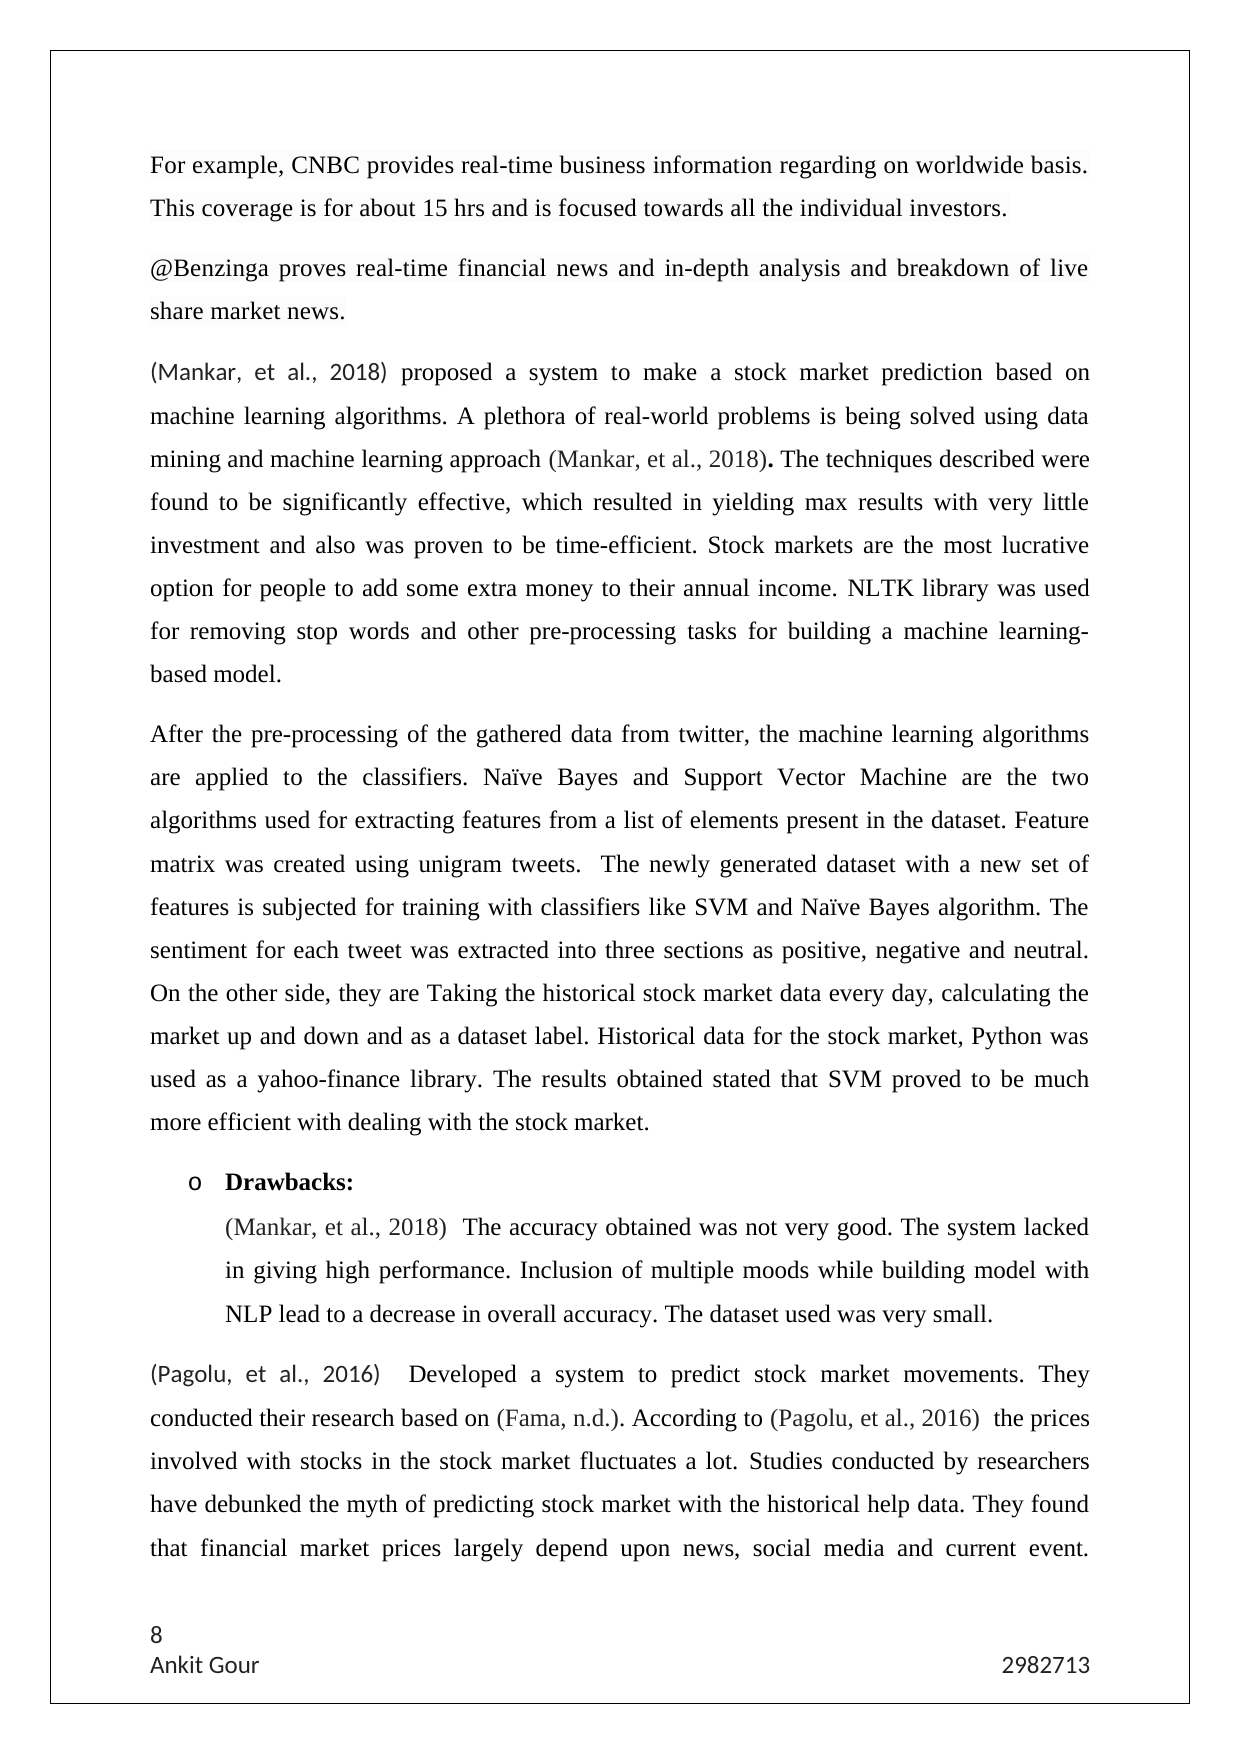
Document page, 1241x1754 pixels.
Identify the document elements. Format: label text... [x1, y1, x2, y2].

text proposed a system to make a stock market prediction based on machine learning algorithms. A plethora of real-world problems is being solved using data mining and machine learning approach . The techniques described were found to be significantly effective, which resulted in yielding max results with very little investment and also was proven to be time-efficient. Stock markets are the most lucrative option for people to add some extra money to their annual income. NLTK library was used for removing stop words and other pre-processing tasks for building a machine learning-based model. [150, 356, 1090, 688]
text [150, 1358, 1090, 1561]
text After the pre-processing of the gathered data from twitter, the machine learning algorithms are applied to the classifiers. Naïve Bayes and Support Vector Machine are the two algorithms used for extracting features from a list of elements present in the dataset. Feature matrix was created using unigram tweets. The newly generated dataset with a new set of features is subjected for training with classifiers like SVM and Naïve Bayes algorithm. The sentiment for each tweet was extracted into three sections as positive, negative and neutral. On the other side, they are Taking the historical stock market data every day, calculating the market up and down and as a dataset label. Historical data for the stock market, Python was used as a yahoo-finance library. The results obtained stated that SVM proved to be much more efficient with dealing with the stock market. [150, 719, 1090, 1136]
text @Benzinga proves real-time financial news and in-depth analysis and breakdown of live share market news. [150, 282, 1090, 325]
list Drawbacks: The accuracy obtained was not very good. The system lacked in giving high performance. Inclusion of multiple moods while building model with NLP lead to a decrease in overall accuracy. The dataset used was very small. [187, 1167, 1090, 1327]
text For example, CNBC provides real-time business information regarding on worldwide basis. This coverage is for about 15 hrs and is focused towards all the individual investors. [150, 179, 1090, 222]
